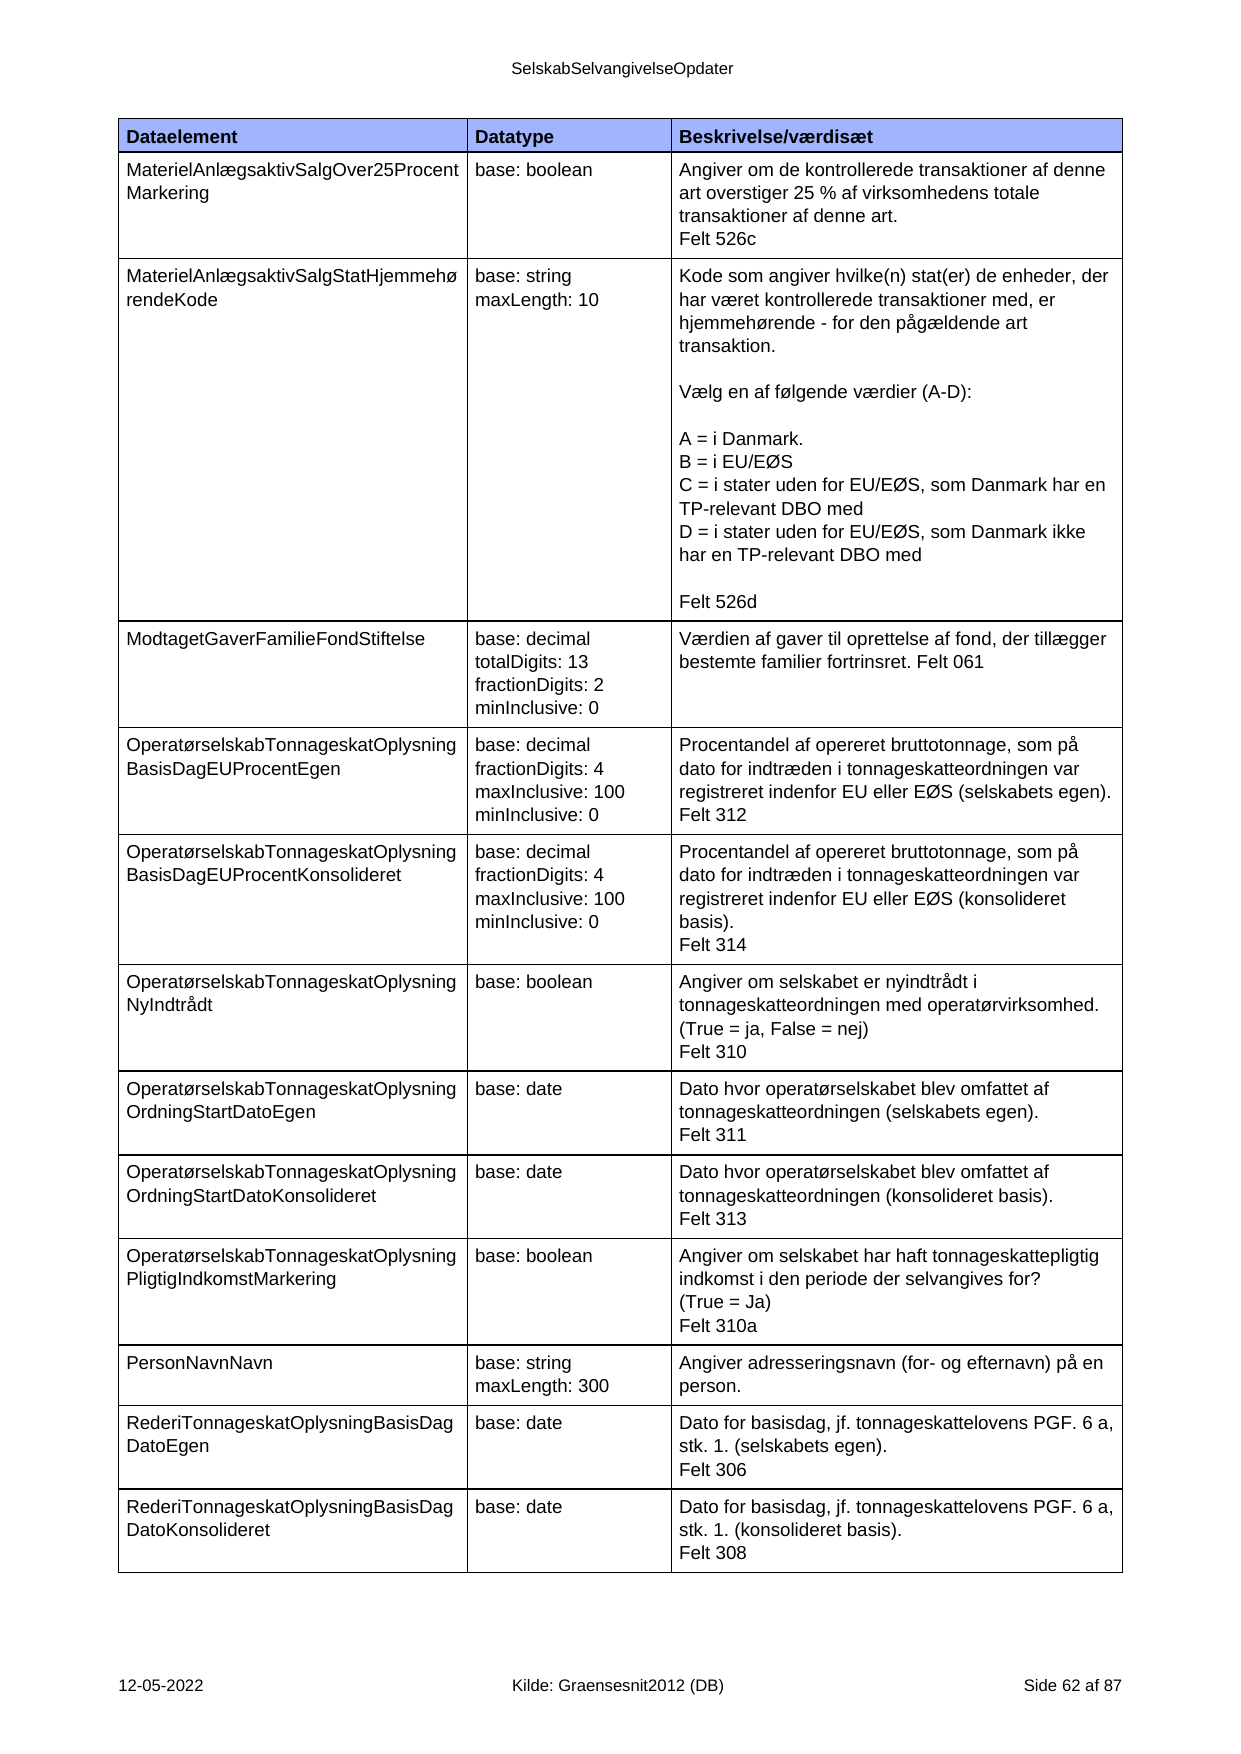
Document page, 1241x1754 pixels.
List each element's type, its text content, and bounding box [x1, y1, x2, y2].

table_cell base: string maxLength: 10 [468, 259, 671, 620]
table_cell Dato for basisdag, jf. tonnageskattelovens PGF. 6 a, stk. 1. (selskabets egen). Felt 306 [672, 1406, 1122, 1488]
table_header Beskrivelse/værdisæt [672, 119, 1122, 151]
table_cell PersonNavnNavn [119, 1346, 467, 1404]
table_cell Angiver om de kontrollerede transaktioner af denne art overstiger 25 % af virksomhedens totale transaktioner af denne art. Felt 526c [672, 153, 1122, 258]
table_cell ModtagetGaverFamilieFondStiftelse [119, 622, 467, 727]
table_cell base: decimal totalDigits: 13 fractionDigits: 2 minInclusive: 0 [468, 622, 671, 727]
table_cell base: decimal fractionDigits: 4 maxInclusive: 100 minInclusive: 0 [468, 835, 671, 963]
table_cell Værdien af gaver til oprettelse af fond, der tillægger bestemte familier fortrinsret. Felt 061 [672, 622, 1122, 727]
table_cell base: date [468, 1156, 671, 1237]
table_header Dataelement [119, 119, 467, 151]
table_cell Procentandel af opereret bruttotonnage, som på dato for indtræden i tonnageskatteordningen var registreret indenfor EU eller EØS (selskabets egen). Felt 312 [672, 728, 1122, 833]
table_cell OperatørselskabTonnageskatOplysningPligtigIndkomstMarkering [119, 1239, 467, 1344]
table_cell OperatørselskabTonnageskatOplysningBasisDagEUProcentKonsolideret [119, 835, 467, 963]
table_cell RederiTonnageskatOplysningBasisDagDatoKonsolideret [119, 1490, 467, 1572]
table_cell base: boolean [468, 965, 671, 1070]
table_cell MaterielAnlægsaktivSalgOver25ProcentMarkering [119, 153, 467, 258]
table_cell base: date [468, 1072, 671, 1154]
table_cell OperatørselskabTonnageskatOplysningBasisDagEUProcentEgen [119, 728, 467, 833]
table_cell RederiTonnageskatOplysningBasisDagDatoEgen [119, 1406, 467, 1488]
table_cell base: date [468, 1490, 671, 1572]
table_cell base: boolean [468, 1239, 671, 1344]
table_cell Angiver adresseringsnavn (for- og efternavn) på en person. [672, 1346, 1122, 1404]
table_cell base: decimal fractionDigits: 4 maxInclusive: 100 minInclusive: 0 [468, 728, 671, 833]
table_cell OperatørselskabTonnageskatOplysningOrdningStartDatoEgen [119, 1072, 467, 1154]
table_header Datatype [468, 119, 671, 151]
table_cell base: date [468, 1406, 671, 1488]
table_cell Dato hvor operatørselskabet blev omfattet af tonnageskatteordningen (selskabets egen). Felt 311 [672, 1072, 1122, 1154]
table_cell Angiver om selskabet er nyindtrådt i tonnageskatteordningen med operatørvirksomhed. (True = ja, False = nej) Felt 310 [672, 965, 1122, 1070]
table_cell Angiver om selskabet har haft tonnageskattepligtig indkomst i den periode der selvangives for? (True = Ja) Felt 310a [672, 1239, 1122, 1344]
table_cell base: boolean [468, 153, 671, 258]
table_cell OperatørselskabTonnageskatOplysningOrdningStartDatoKonsolideret [119, 1156, 467, 1237]
table_cell Dato hvor operatørselskabet blev omfattet af tonnageskatteordningen (konsolideret basis). Felt 313 [672, 1156, 1122, 1237]
table_cell MaterielAnlægsaktivSalgStatHjemmehørendeKode [119, 259, 467, 620]
table_cell base: string maxLength: 300 [468, 1346, 671, 1404]
table_cell Dato for basisdag, jf. tonnageskattelovens PGF. 6 a, stk. 1. (konsolideret basis). Felt 308 [672, 1490, 1122, 1572]
table_cell Procentandel af opereret bruttotonnage, som på dato for indtræden i tonnageskatteordningen var registreret indenfor EU eller EØS (konsolideret basis). Felt 314 [672, 835, 1122, 963]
table_cell Kode som angiver hvilke(n) stat(er) de enheder, der har været kontrollerede transaktioner med, er hjemmehørende - for den pågældende art transaktion. Vælg en af følgende værdier (A-D): A = i Danmark. B = i EU/EØS C = i stater uden for EU/EØS, som Danmark har en TP-relevant DBO med D = i stater uden for EU/EØS, som Danmark ikke har en TP-relevant DBO med Felt 526d [672, 259, 1122, 620]
table_cell OperatørselskabTonnageskatOplysningNyIndtrådt [119, 965, 467, 1070]
